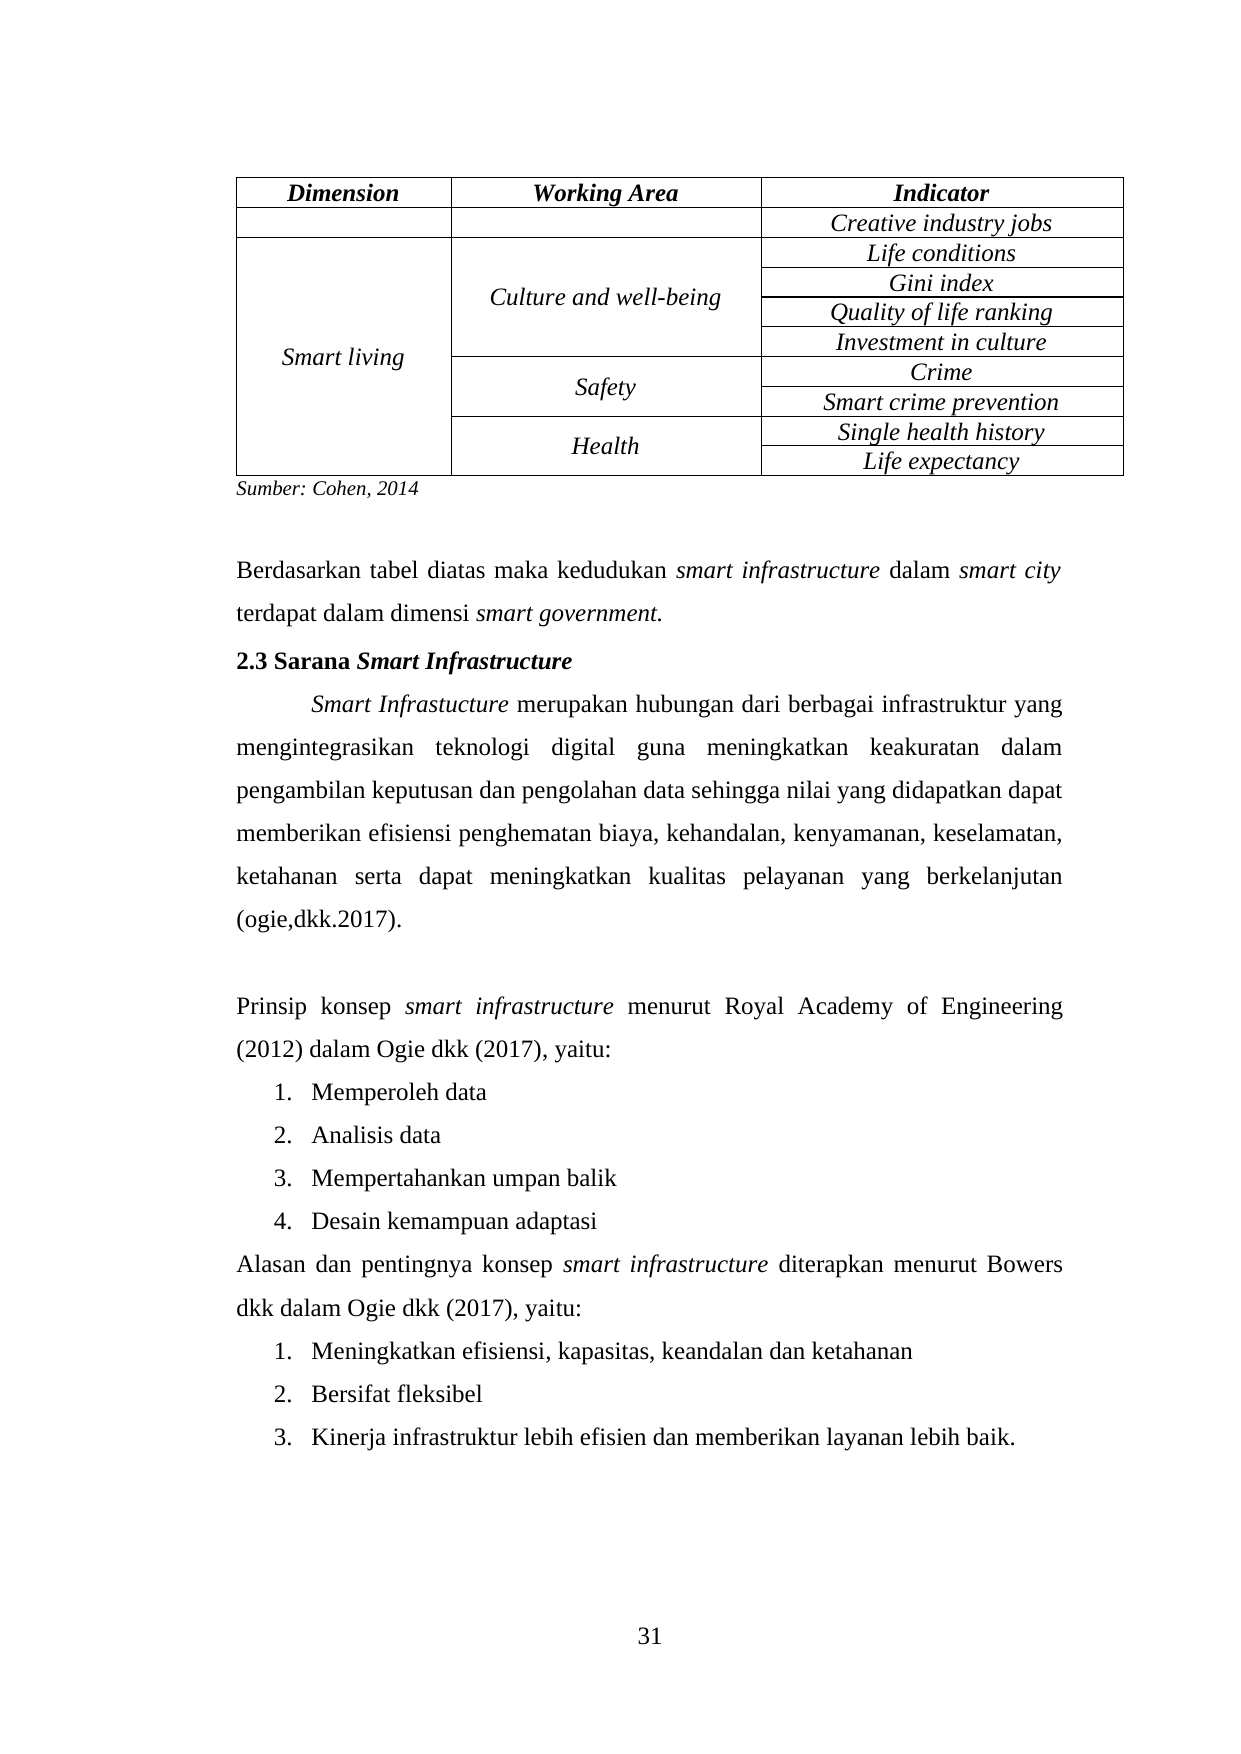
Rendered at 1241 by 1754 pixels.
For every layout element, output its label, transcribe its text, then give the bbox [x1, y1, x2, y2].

table_cell Crime [762, 357, 1123, 386]
text Alasan dan pentingnya konsep smart infrastructure diterapkan menurut Bowers dkk dalam Ogie dkk (2017), yaitu: [236, 1249, 1063, 1321]
table_cell Gini index [762, 268, 1123, 296]
list Mempertahankan umpan balik [274, 1163, 1063, 1192]
table_cell Creative industry jobs [762, 208, 1123, 237]
table_header Working Area [452, 178, 761, 207]
table_cell Life conditions [762, 238, 1123, 267]
subtitle 2.3 Sarana Smart Infrastructure [236, 646, 1063, 674]
list Analisis data [274, 1120, 1063, 1149]
table_cell Life expectancy [762, 446, 1123, 475]
table_cell Investment in culture [762, 327, 1123, 356]
text Sumber: Cohen, 2014 [236, 476, 1063, 500]
table_cell Health [452, 417, 761, 475]
list Bersifat fleksibel [274, 1379, 1063, 1408]
table_cell Smart crime prevention [762, 387, 1123, 416]
list Kinerja infrastruktur lebih efisien dan memberikan layanan lebih baik. [274, 1422, 1063, 1451]
list Memperoleh data [274, 1077, 1063, 1106]
table_cell Smart living [237, 238, 451, 475]
table_cell Safety [452, 357, 761, 416]
table_header Indicator [762, 178, 1123, 207]
text Smart Infrastucture merupakan hubungan dari berbagai infrastruktur yang mengintegrasikan teknologi digital guna meningkatkan keakuratan dalam pengambilan keputusan dan pengolahan data sehingga nilai yang didapatkan dapat memberikan efisiensi penghematan biaya, kehandalan, kenyamanan, keselamatan, ketahanan serta dapat meningkatkan kualitas pelayanan yang berkelanjutan (ogie,dkk.2017). [236, 689, 1063, 933]
text Berdasarkan tabel diatas maka kedudukan smart infrastructure dalam smart city terdapat dalam dimensi smart government. [236, 555, 1063, 627]
table_cell Culture and well-being [452, 238, 761, 356]
list Desain kemampuan adaptasi [274, 1206, 1063, 1235]
text Prinsip konsep smart infrastructure menurut Royal Academy of Engineering (2012) dalam Ogie dkk (2017), yaitu: [236, 991, 1063, 1063]
list Meningkatkan efisiensi, kapasitas, keandalan dan ketahanan [274, 1336, 1063, 1364]
table_cell Single health history [762, 417, 1123, 445]
table_cell Quality of life ranking [762, 298, 1123, 326]
table_header Dimension [237, 178, 451, 207]
